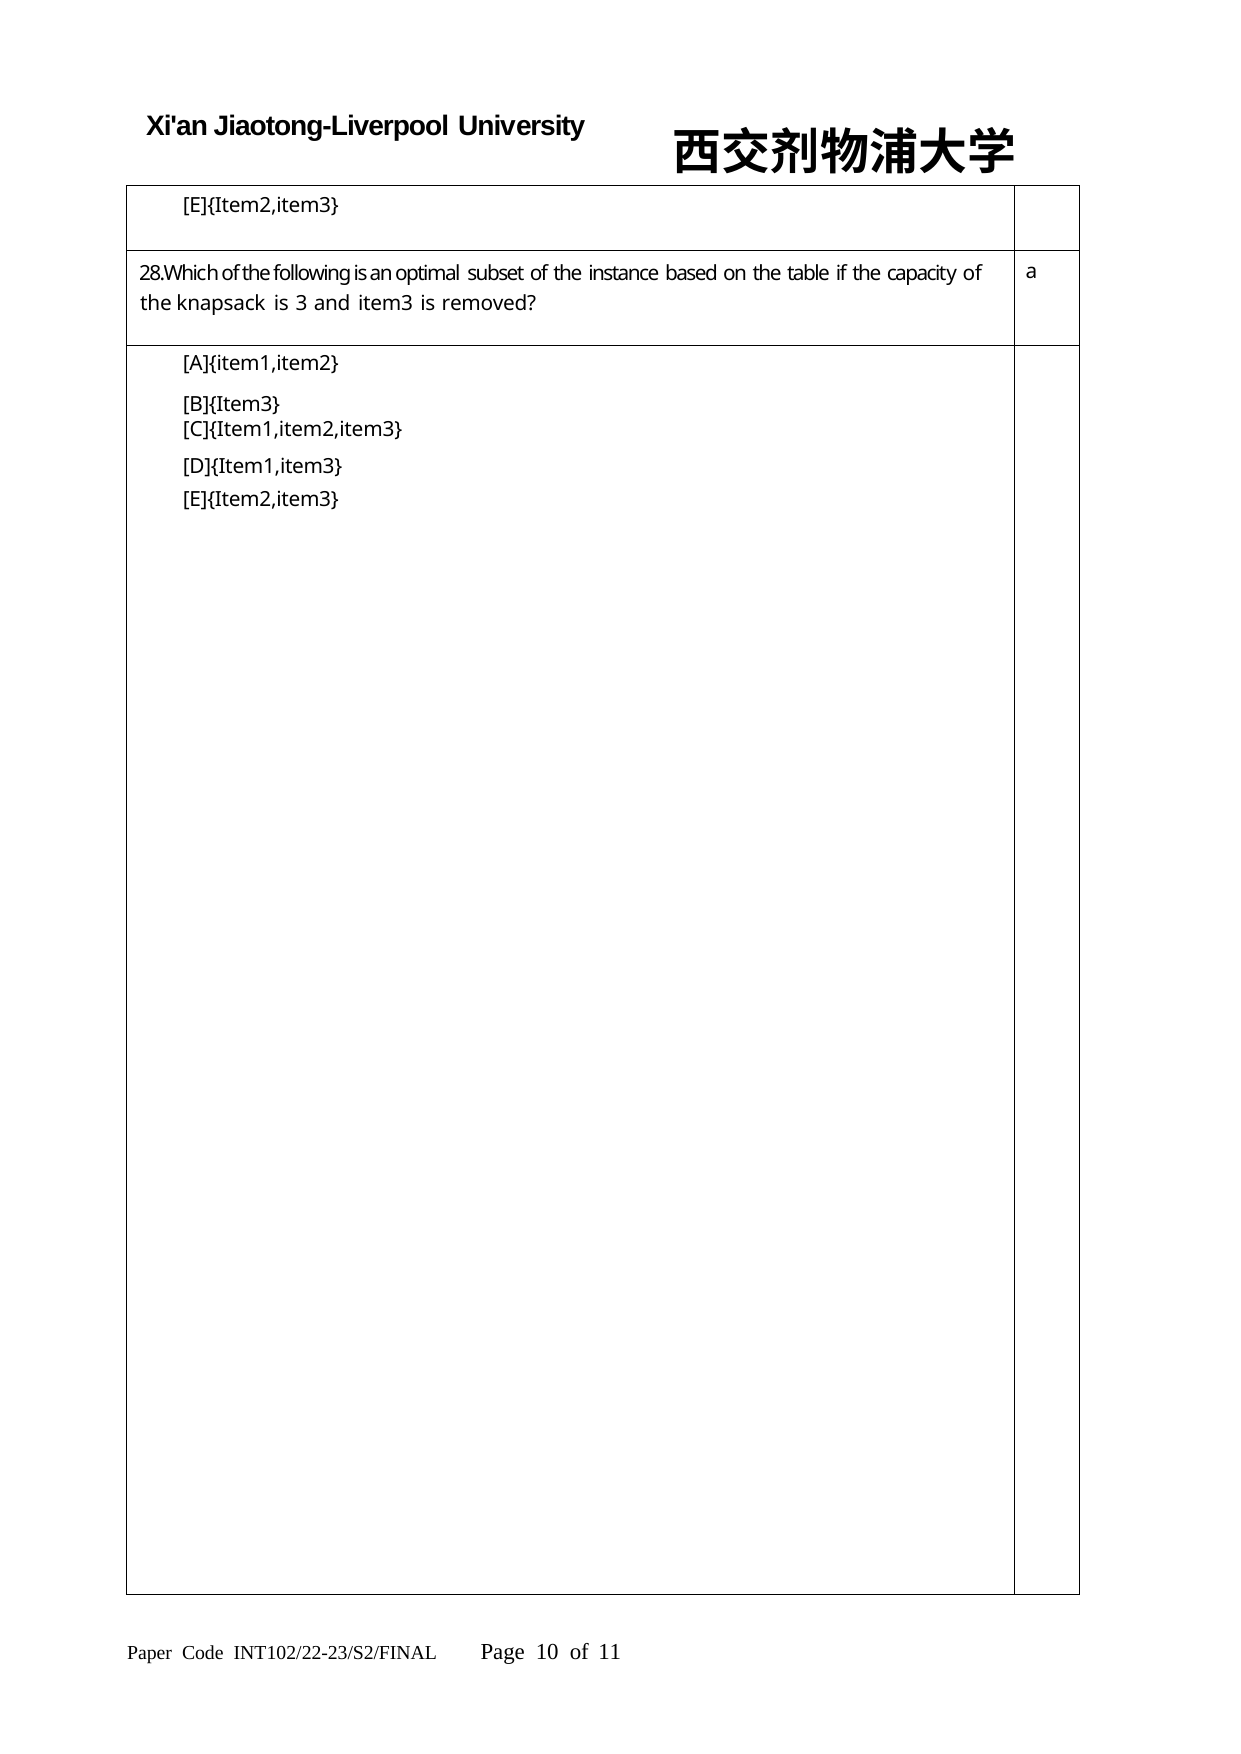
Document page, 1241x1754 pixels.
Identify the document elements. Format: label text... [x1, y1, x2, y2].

table_cell 28.Which of the following is an optimal subset of the instance based on the table if the capacity of the knapsack is 3 and item3 is removed? [127, 251, 1014, 345]
table_header [1015, 186, 1079, 250]
table_cell [1015, 346, 1079, 1593]
table_cell [A]{item1,item2} [B]{Item3} [C]{Item1,item2,item3} [D]{Item1,item3} [E]{Item2,item3} [127, 346, 1014, 1593]
table_cell a [1015, 251, 1079, 345]
text Xi'an Jiaotong-Liverpool University [146, 114, 662, 140]
text Paper Code INT102/22-23/S2/FINAL Page 10 of 11 [127, 1643, 1080, 1664]
table_header [E]{Item2,item3} [127, 186, 1014, 250]
text 西交剂物浦大学 [672, 127, 1080, 180]
